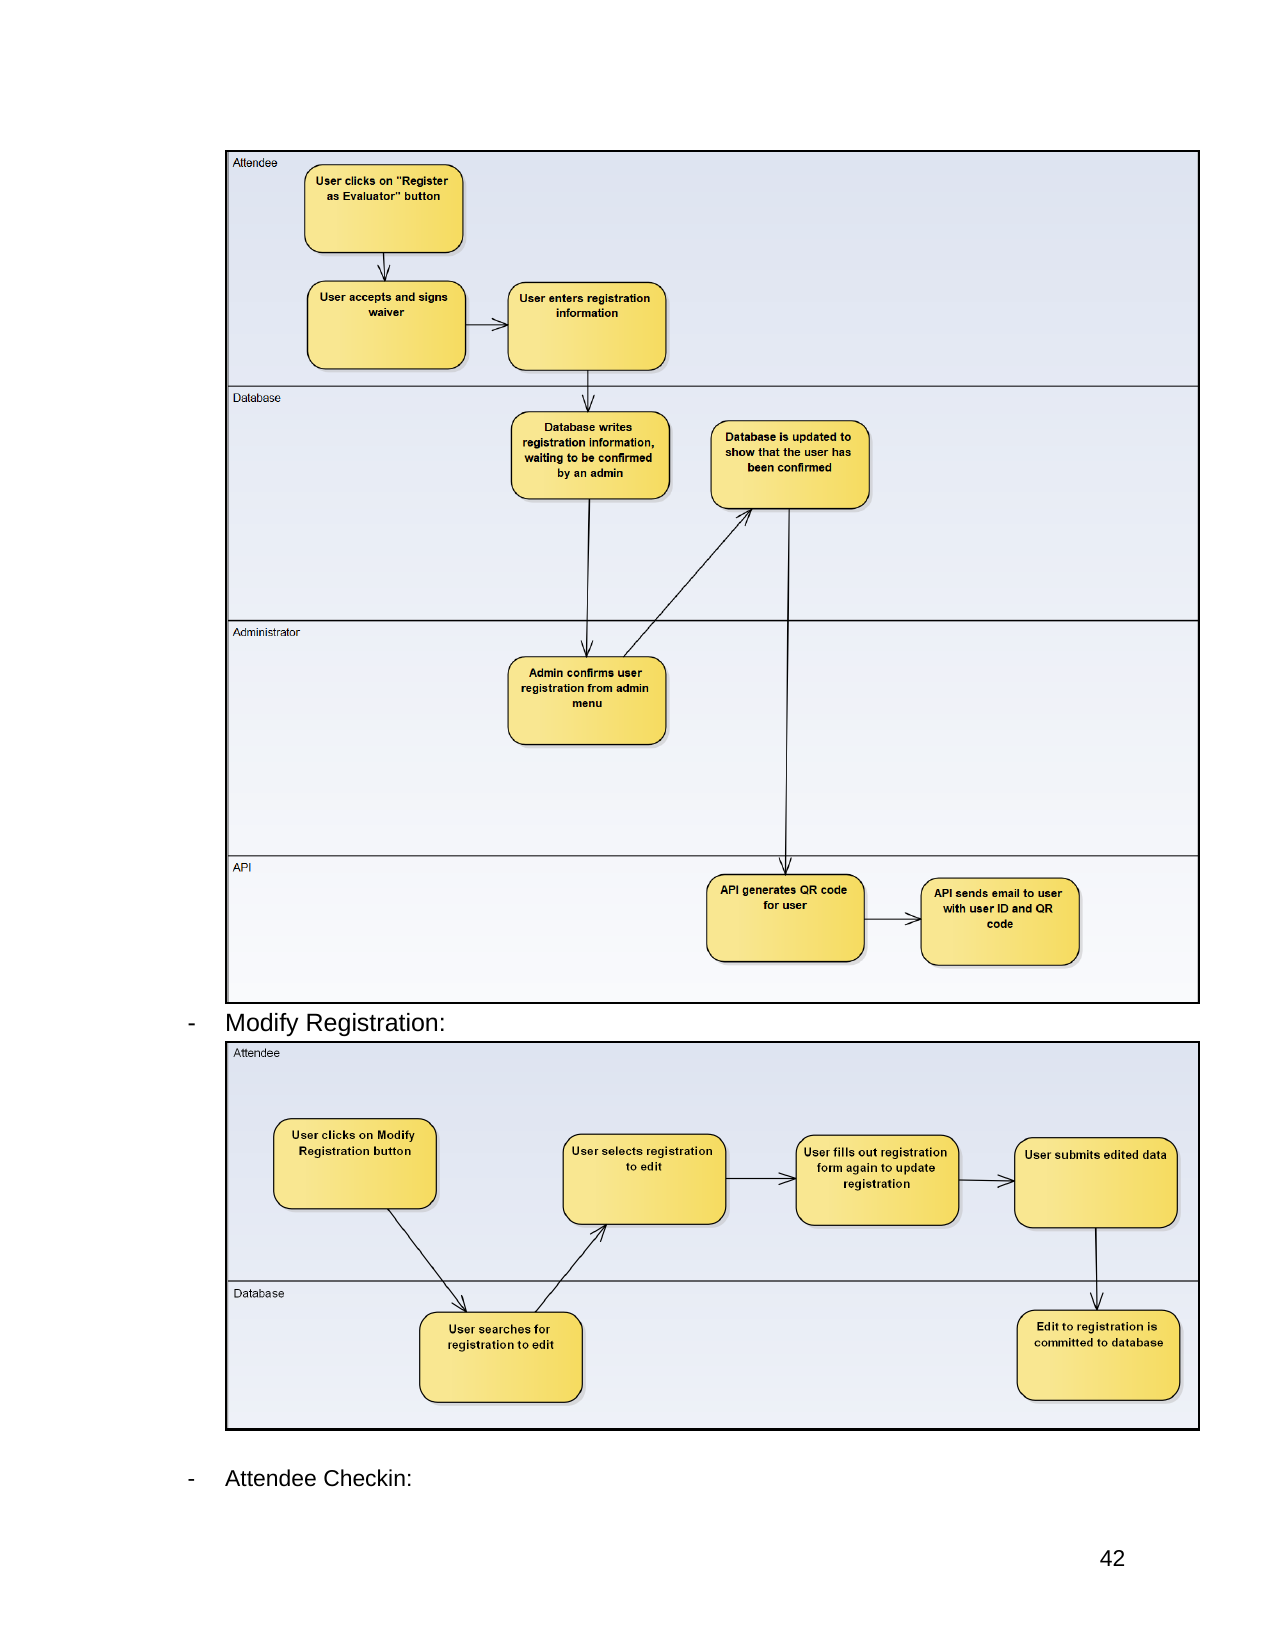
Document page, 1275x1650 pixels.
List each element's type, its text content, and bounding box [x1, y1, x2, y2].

list Modify Registration: [187, 1008, 1125, 1037]
picture [227, 152, 1198, 1002]
list Attendee Checkin: [187, 1465, 1125, 1491]
picture [227, 1043, 1198, 1428]
